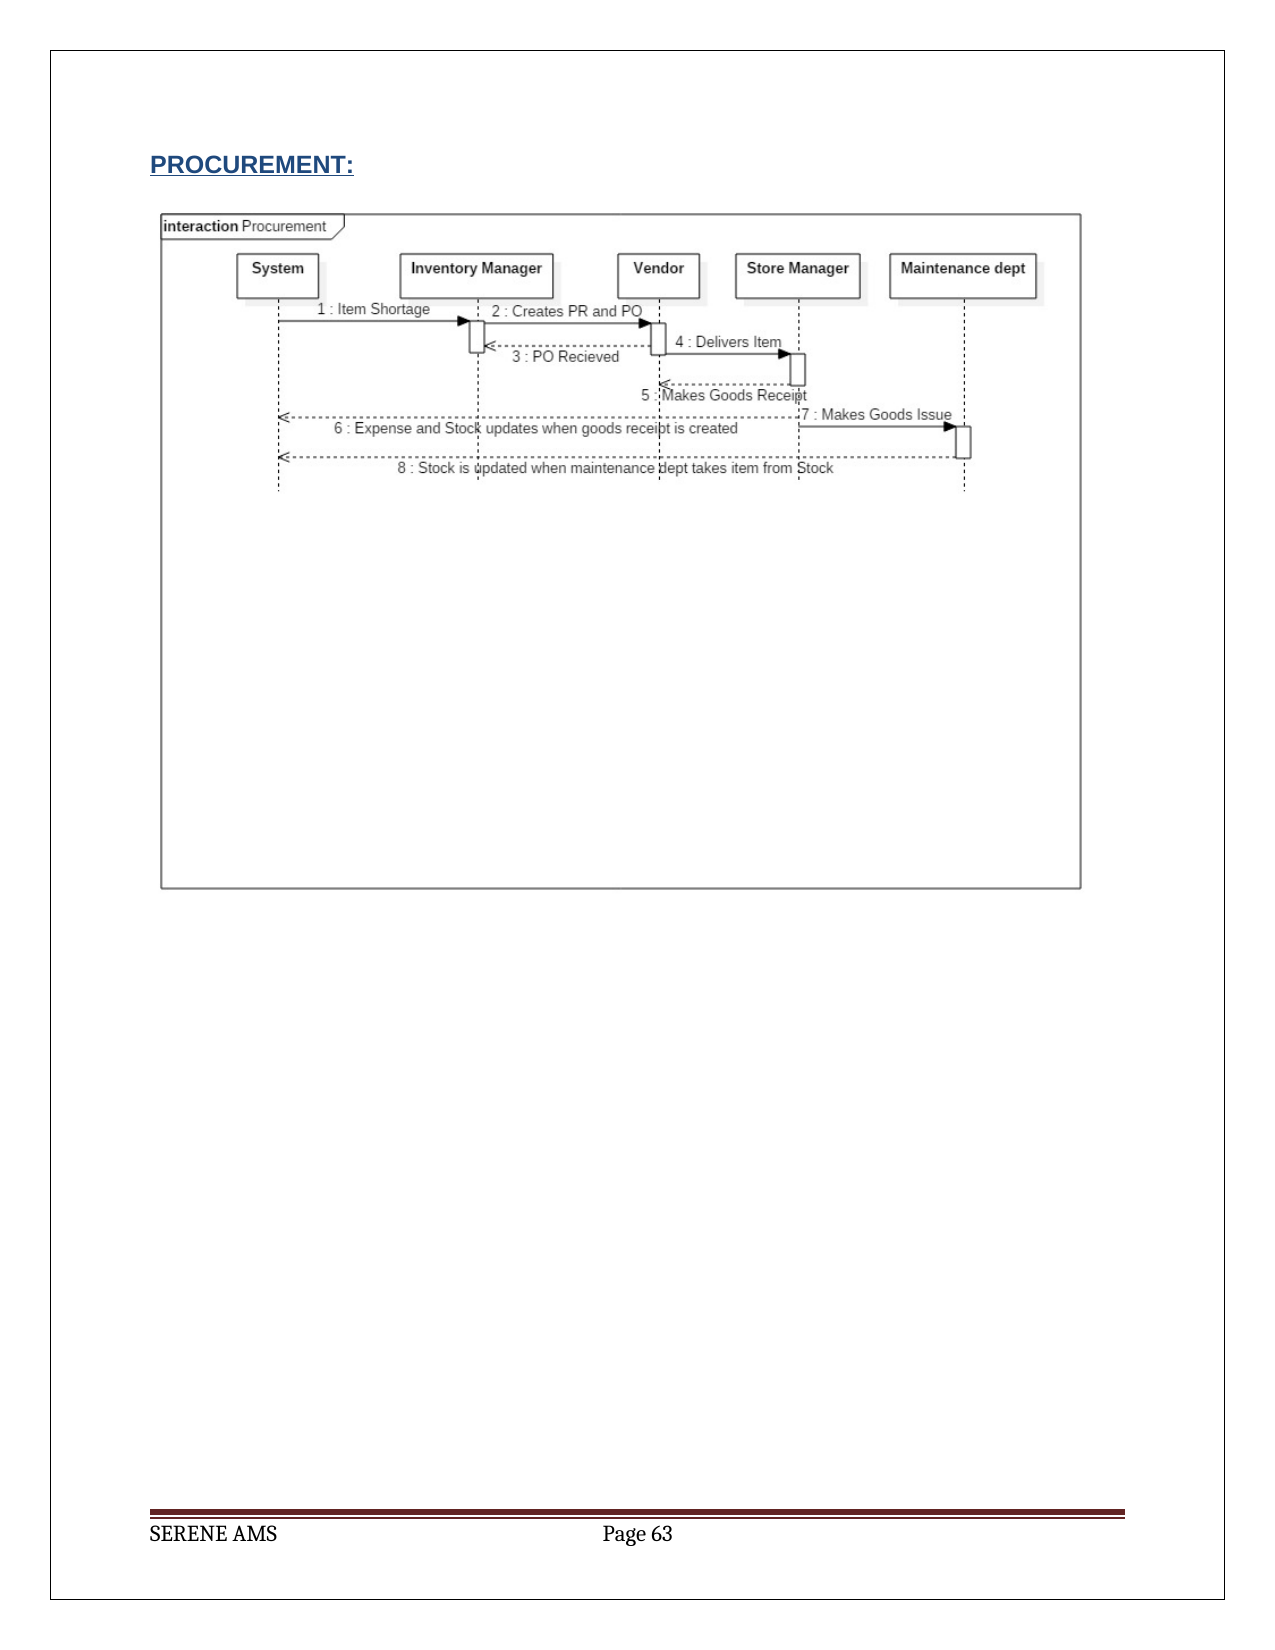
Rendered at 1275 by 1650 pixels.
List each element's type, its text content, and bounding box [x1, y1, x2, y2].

picture [150, 203, 1125, 934]
text PROCUREMENT: [150, 150, 1125, 179]
